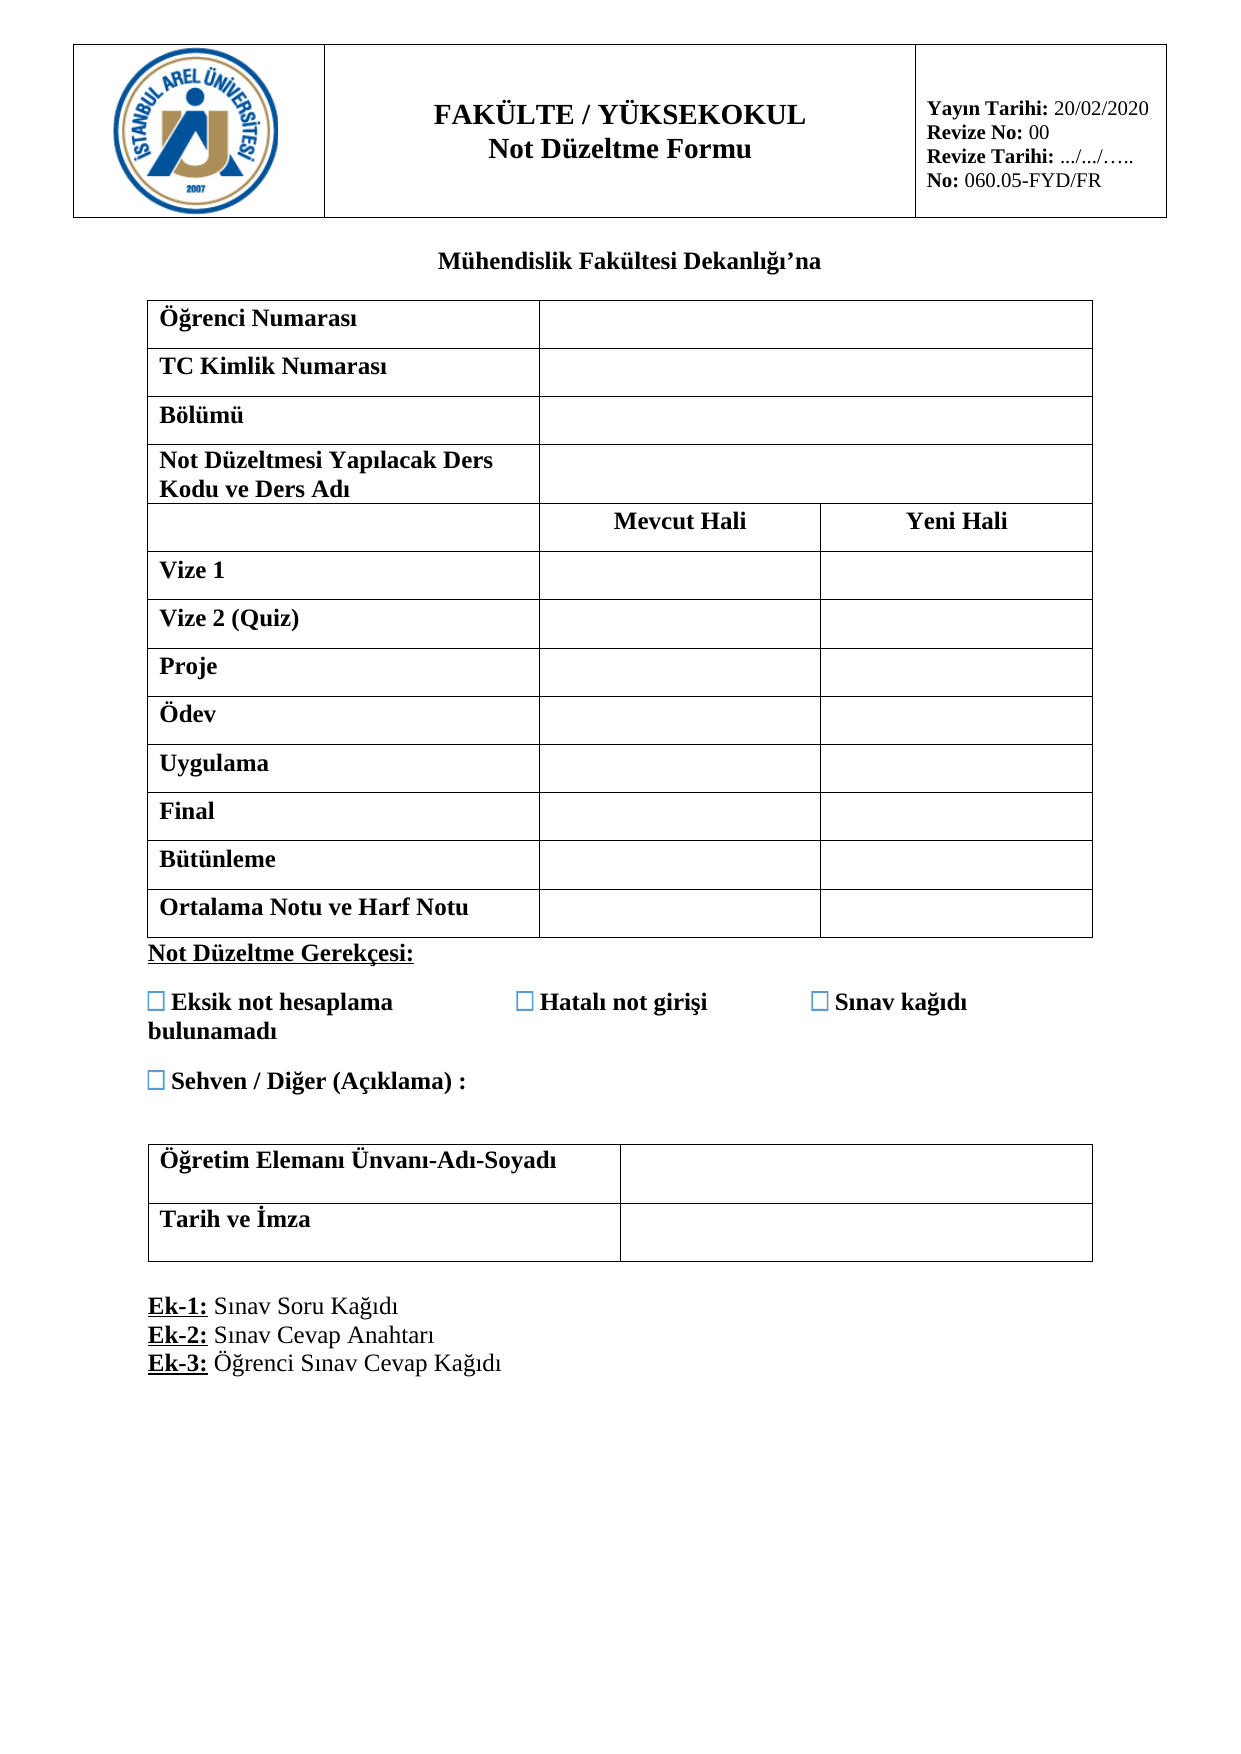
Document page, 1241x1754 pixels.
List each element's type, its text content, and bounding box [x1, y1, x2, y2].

text Not Düzeltme Gerekçesi: [148, 938, 1093, 967]
table_cell [540, 349, 1092, 396]
table_cell [821, 841, 1092, 889]
table_cell [540, 841, 820, 889]
table_cell Not Düzeltmesi Yapılacak Ders Kodu ve Ders Adı [148, 445, 539, 503]
text Ek-3: Öğrenci Sınav Cevap Kağıdı [148, 1348, 1093, 1377]
picture [147, 991, 165, 1011]
table_cell Uygulama [148, 745, 539, 792]
table_cell [821, 697, 1092, 744]
table_cell TC Kimlik Numarası [148, 349, 539, 396]
table_cell Final [148, 793, 539, 840]
text Mühendislik Fakültesi Dekanlığı’na [295, 246, 1093, 274]
table_cell [540, 552, 820, 599]
table_cell [621, 1204, 1092, 1261]
table_cell Proje [148, 649, 539, 696]
table_cell Mevcut Hali [540, 504, 820, 551]
table_cell [821, 793, 1092, 840]
table_cell [821, 600, 1092, 647]
table_cell [148, 504, 539, 551]
table_cell [821, 649, 1092, 696]
table_cell Vize 1 [148, 552, 539, 599]
picture [811, 991, 829, 1011]
table_cell Yeni Hali [821, 504, 1092, 551]
table_cell [540, 697, 820, 744]
picture [147, 1070, 165, 1090]
table_cell [540, 445, 1092, 503]
table_cell Bölümü [148, 397, 539, 444]
table_cell [540, 890, 820, 937]
table_cell Tarih ve İmza [149, 1204, 620, 1261]
table_cell [540, 397, 1092, 444]
table_cell [821, 890, 1092, 937]
table_cell [540, 793, 820, 840]
table_cell Vize 2 (Quiz) [148, 600, 539, 647]
text Ek-2: Sınav Cevap Anahtarı [148, 1320, 1093, 1348]
table_cell [540, 649, 820, 696]
table_cell [540, 600, 820, 647]
text Eksik not hesaplama Hatalı not girişi Sınav kağıdı bulunamadı [148, 987, 1093, 1045]
table_header [540, 301, 1092, 348]
table_cell [540, 745, 820, 792]
table_header Öğrenci Numarası [148, 301, 539, 348]
table_cell Bütünleme [148, 841, 539, 889]
table_cell Ödev [148, 697, 539, 744]
text Ek-1: Sınav Soru Kağıdı [148, 1291, 1093, 1320]
picture [516, 991, 534, 1011]
table_cell [821, 745, 1092, 792]
text Sehven / Diğer (Açıklama) : [148, 1066, 1093, 1094]
table_header Öğretim Elemanı Ünvanı-Adı-Soyadı [149, 1145, 620, 1203]
table_cell [821, 552, 1092, 599]
table_header [621, 1145, 1092, 1203]
picture [109, 45, 278, 214]
table_cell Ortalama Notu ve Harf Notu [148, 890, 539, 937]
